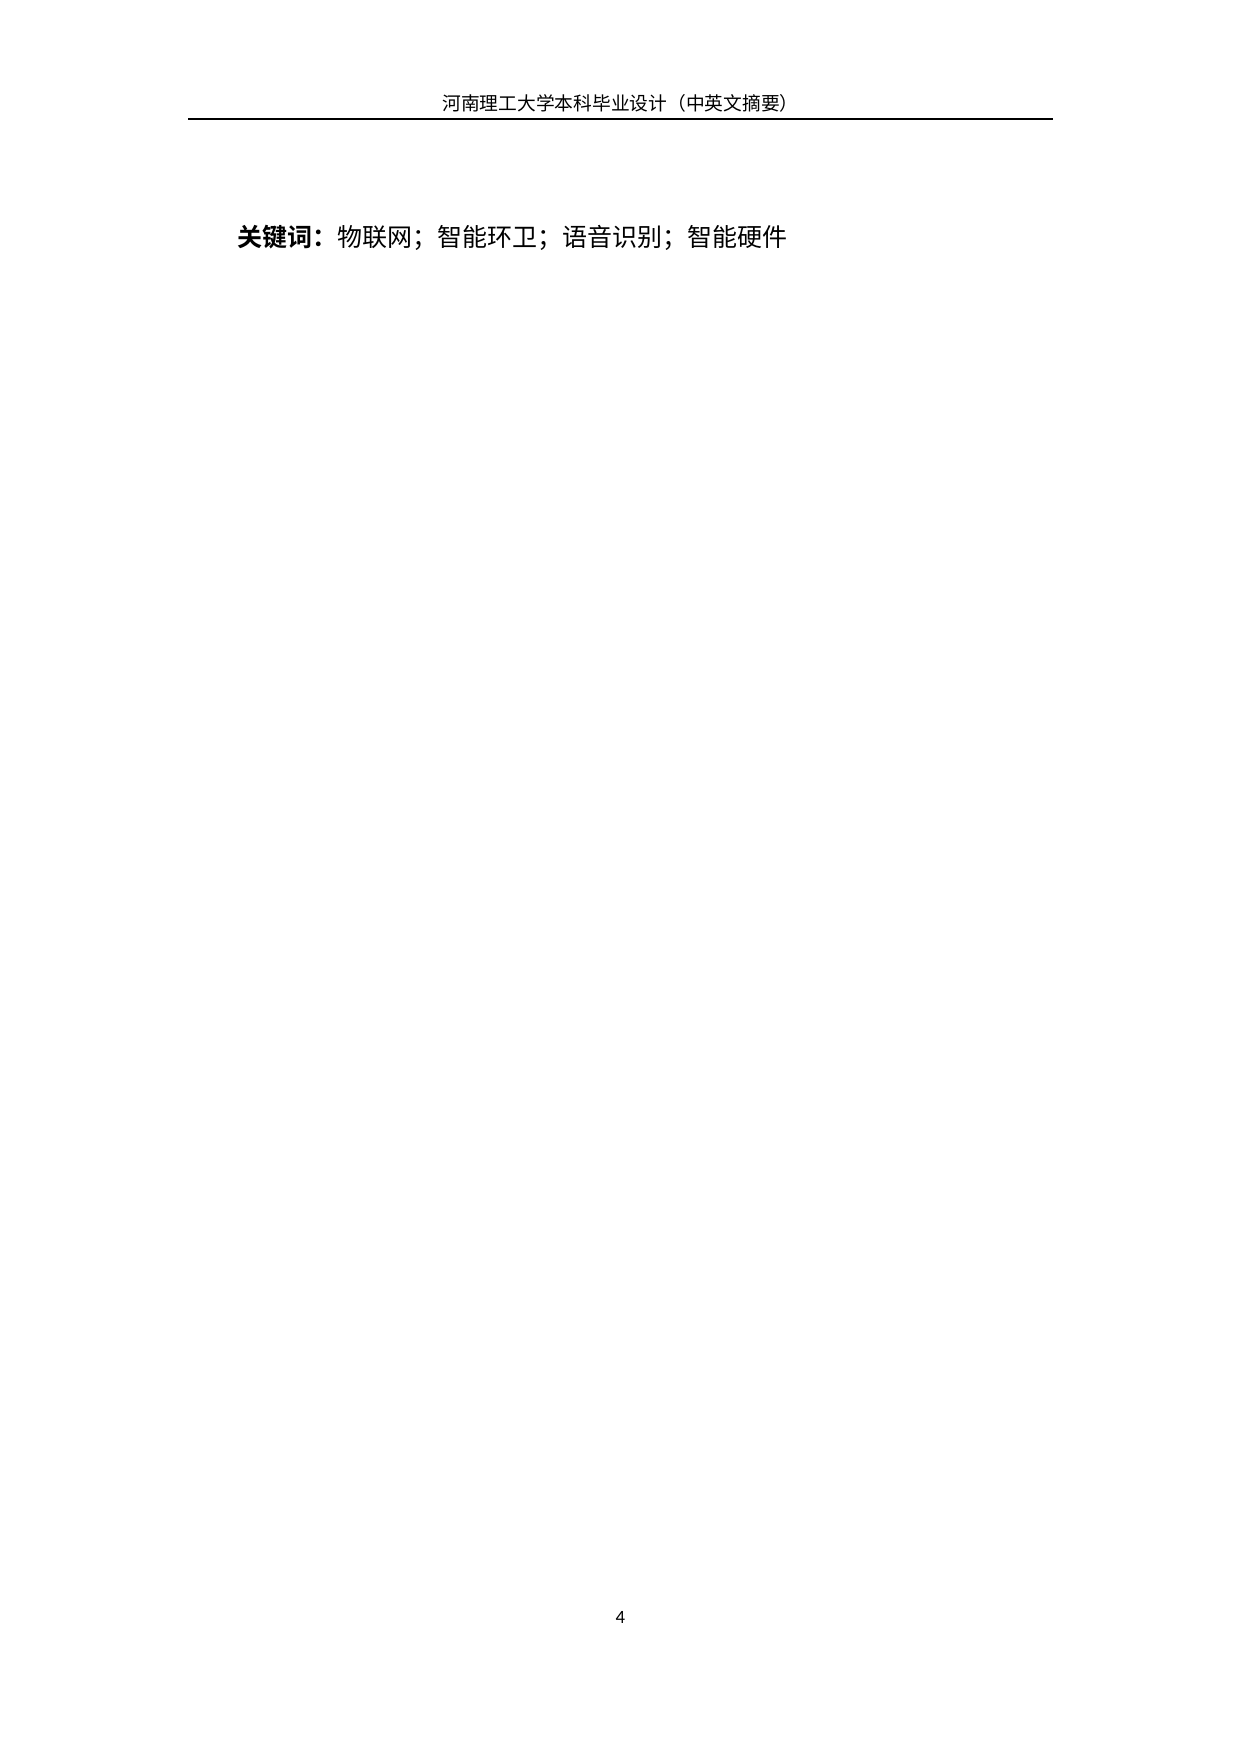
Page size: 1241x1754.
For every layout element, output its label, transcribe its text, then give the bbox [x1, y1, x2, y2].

text 关键词：物联网；智能环卫；语音识别；智能硬件 [187, 203, 1053, 268]
